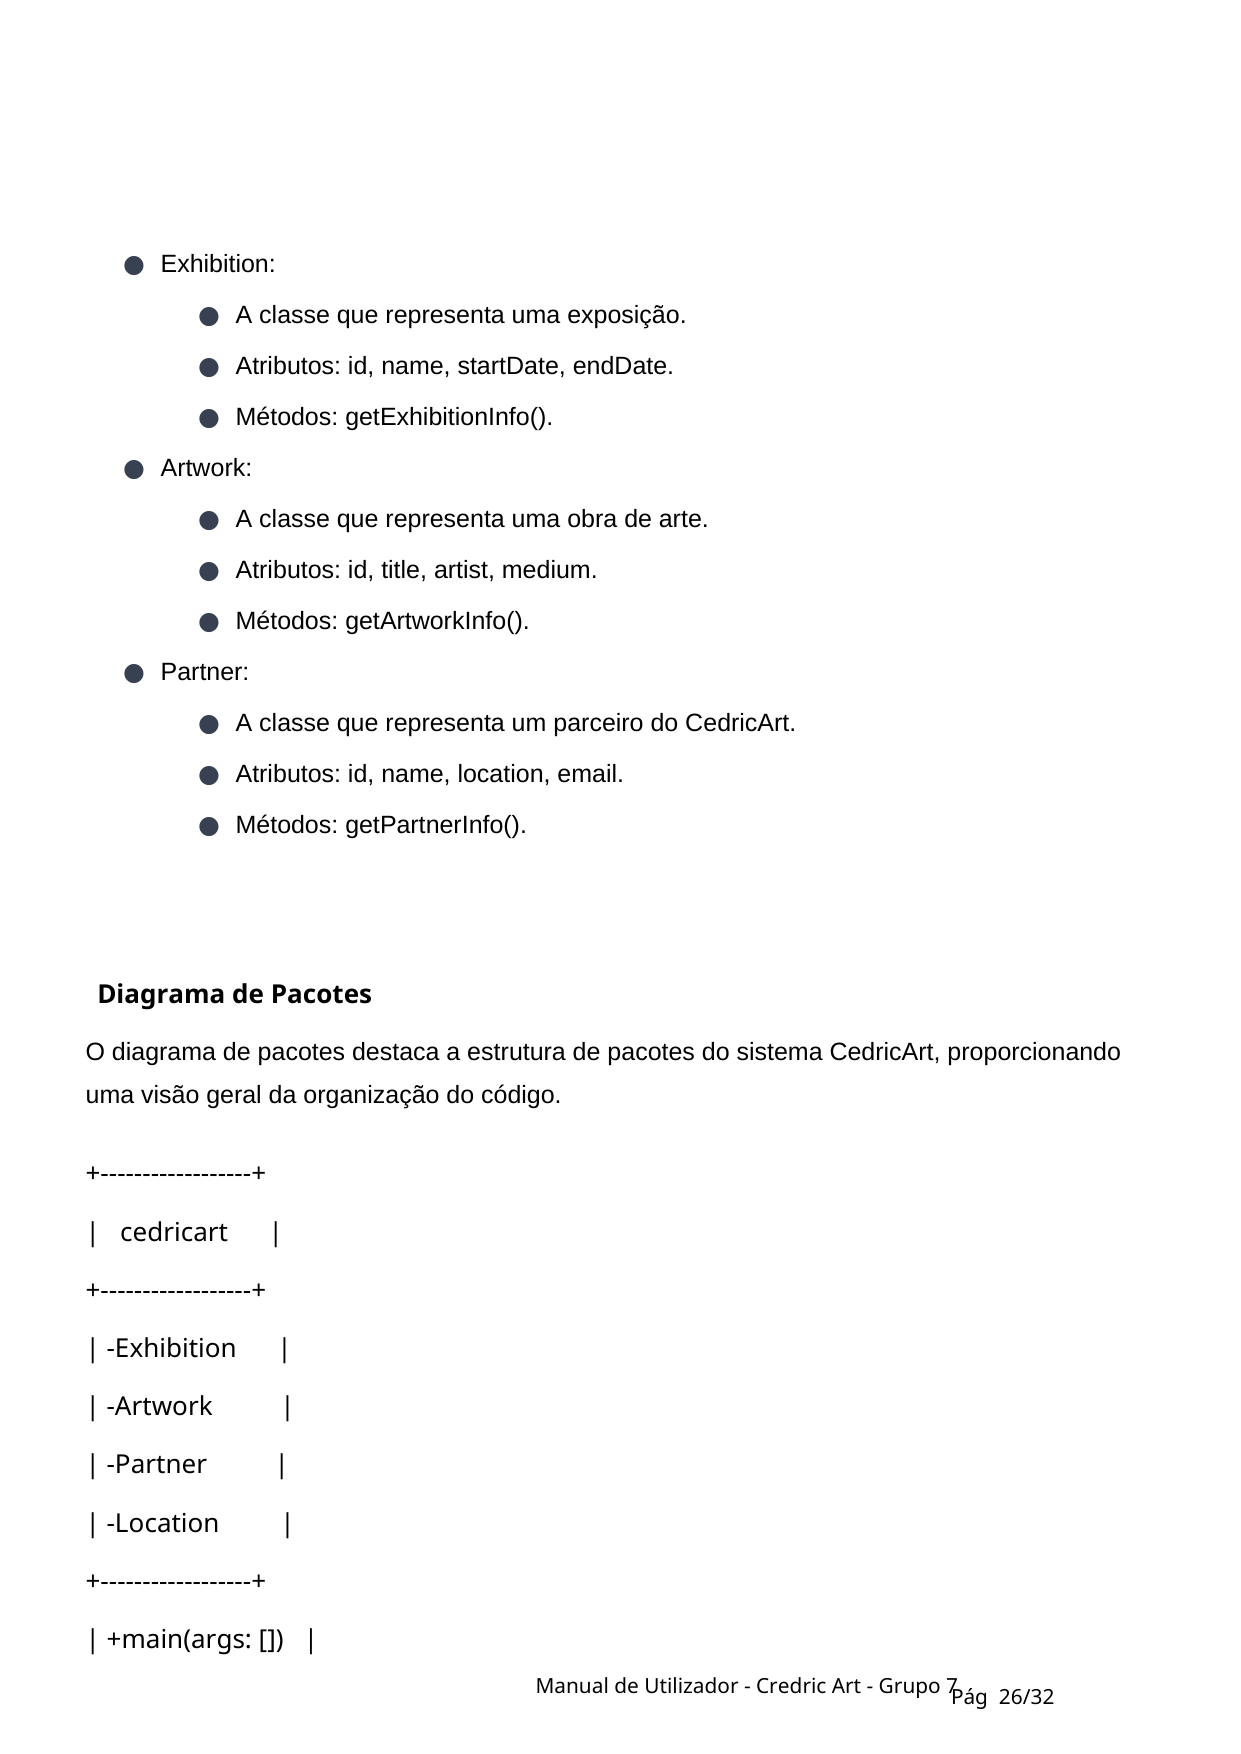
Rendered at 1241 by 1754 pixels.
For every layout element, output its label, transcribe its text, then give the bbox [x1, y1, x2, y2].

list Atributos: id, name, startDate, endDate. [198, 347, 1155, 381]
subtitle Diagrama de Pacotes [97, 976, 1155, 1011]
list Partner: [123, 653, 1155, 688]
list Artwork: [123, 449, 1155, 483]
list Métodos: getArtworkInfo(). [198, 602, 1155, 637]
text +------------------+ [85, 1155, 1155, 1190]
list Exhibition: [123, 245, 1155, 279]
text | cedricart | [85, 1213, 1155, 1249]
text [85, 1562, 1155, 1598]
list A classe que representa uma exposição. [198, 296, 1155, 330]
text | -Artwork | [85, 1388, 1155, 1423]
list Atributos: id, name, location, email. [198, 756, 1155, 790]
list A classe que representa uma obra de arte. [198, 500, 1155, 534]
text | +main(args: []) | [85, 1621, 1155, 1656]
list Métodos: getPartnerInfo(). [198, 807, 1155, 841]
list Atributos: id, title, artist, medium. [198, 551, 1155, 586]
list A classe que representa um parceiro do CedricArt. [198, 704, 1155, 739]
text | -Partner | [85, 1446, 1155, 1482]
text +------------------+ [85, 1271, 1155, 1307]
text | -Exhibition | [85, 1329, 1155, 1365]
text | -Location | [85, 1504, 1155, 1540]
list Métodos: getExhibitionInfo(). [198, 398, 1155, 432]
text O diagrama de pacotes destaca a estrutura de pacotes do sistema CedricArt, proporcionando uma visão geral da organização do código. [85, 1037, 1155, 1109]
